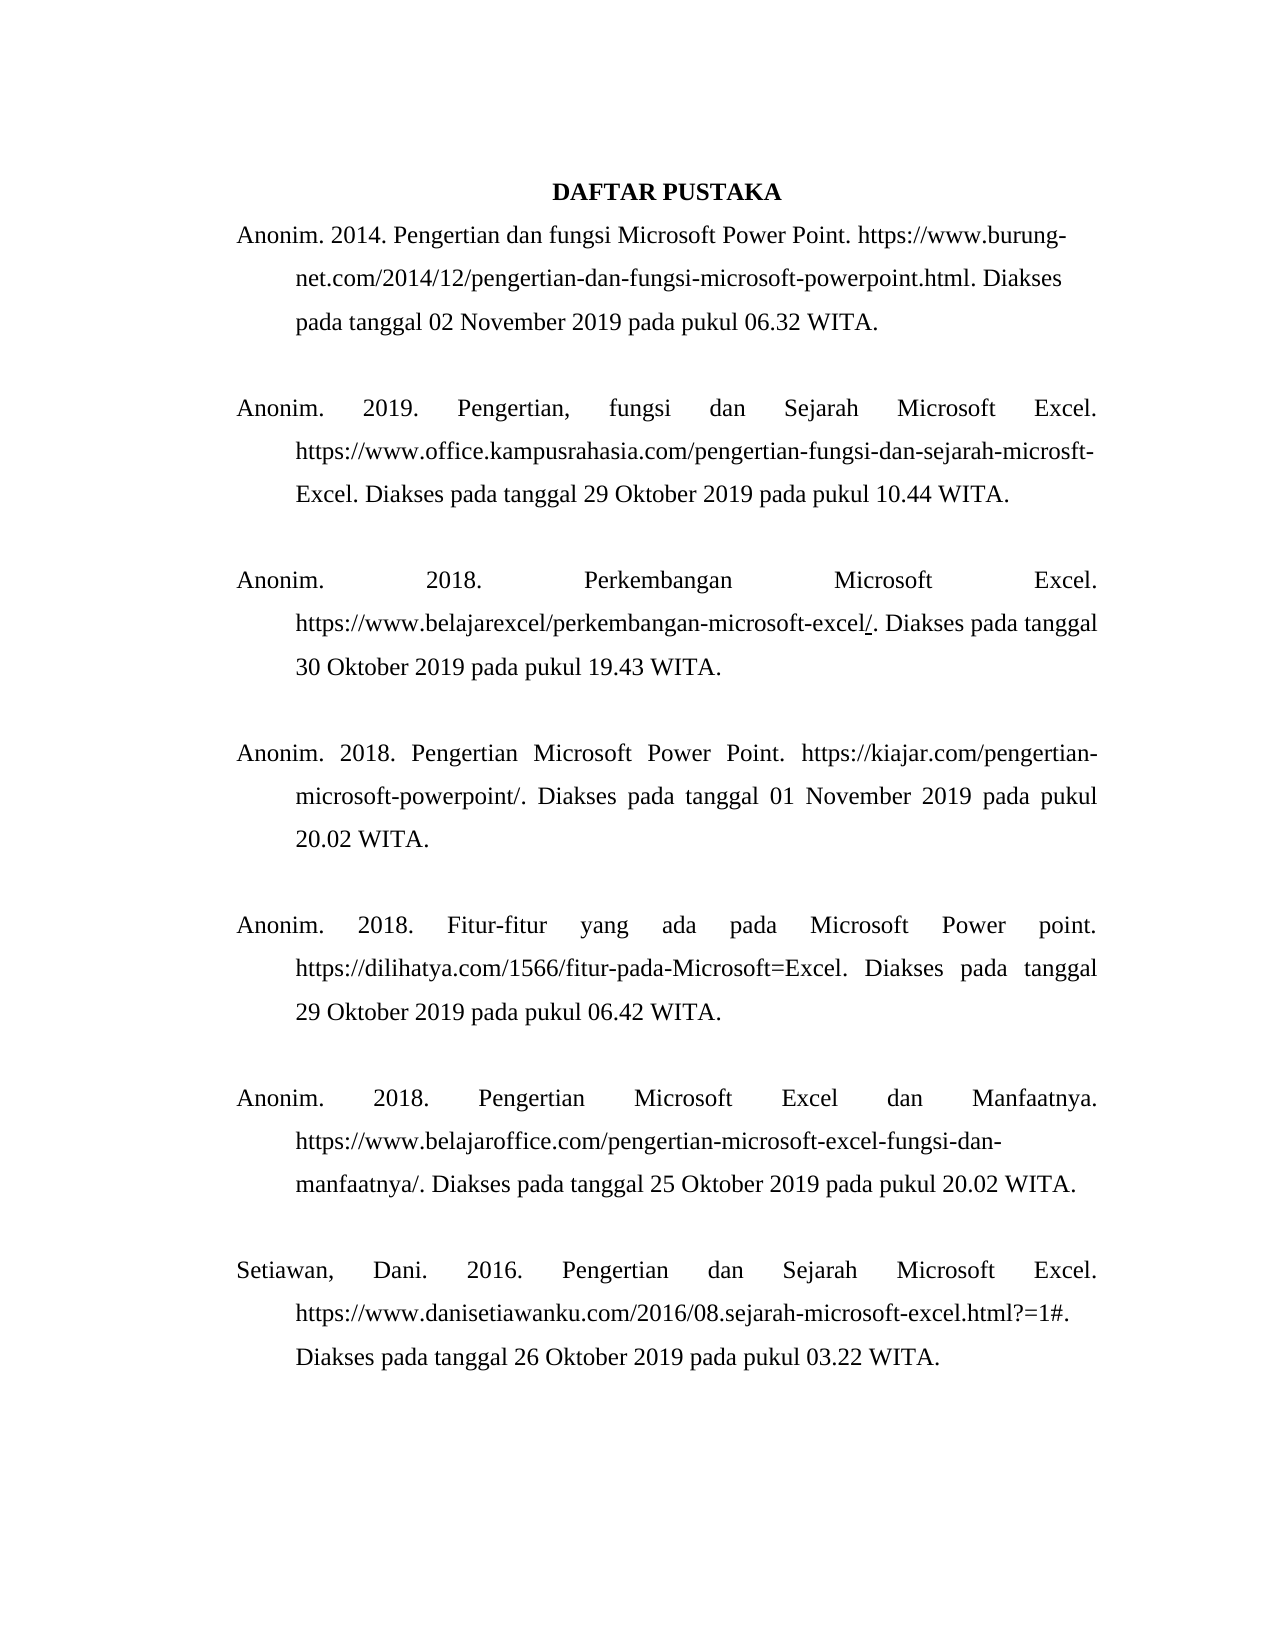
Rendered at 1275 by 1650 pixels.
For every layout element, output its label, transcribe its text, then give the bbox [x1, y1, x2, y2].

text Anonim. 2018. Fitur-fitur yang ada pada Microsoft Power point. https://dilihatya.com/1566/fitur-pada-Microsoft=Excel. Diakses pada tanggal 29 Oktober 2019 pada pukul 06.42 WITA. [236, 910, 1098, 1025]
text Anonim. 2014. Pengertian dan fungsi Microsoft Power Point. https://www.burung-net.com/2014/12/pengertian-dan-fungsi-microsoft-powerpoint.html. Diakses pada tanggal 02 November 2019 pada pukul 06.32 WITA. [236, 220, 1098, 335]
text Setiawan, Dani. 2016. Pengertian dan Sejarah Microsoft Excel. https://www.danisetiawanku.com/2016/08.sejarah-microsoft-excel.html?=1#. Diakses pada tanggal 26 Oktober 2019 pada pukul 03.22 WITA. [236, 1255, 1098, 1370]
text Anonim. 2019. Pengertian, fungsi dan Sejarah Microsoft Excel. https://www.office.kampusrahasia.com/pengertian-fungsi-dan-sejarah-microsft-Excel. Diakses pada tanggal 29 Oktober 2019 pada pukul 10.44 WITA. [236, 393, 1098, 508]
text Anonim. 2018. Perkembangan Microsoft Excel. https://www.belajarexcel/perkembangan-microsoft-excel/. Diakses pada tanggal 30 Oktober 2019 pada pukul 19.43 WITA. [236, 565, 1098, 680]
text DAFTAR PUSTAKA [236, 177, 1098, 206]
text Anonim. 2018. Pengertian Microsoft Excel dan Manfaatnya. https://www.belajaroffice.com/pengertian-microsoft-excel-fungsi-dan-manfaatnya/. Diakses pada tanggal 25 Oktober 2019 pada pukul 20.02 WITA. [236, 1083, 1098, 1198]
text Anonim. 2018. Pengertian Microsoft Power Point. https://kiajar.com/pengertian-microsoft-powerpoint/. Diakses pada tanggal 01 November 2019 pada pukul 20.02 WITA. [236, 738, 1098, 853]
